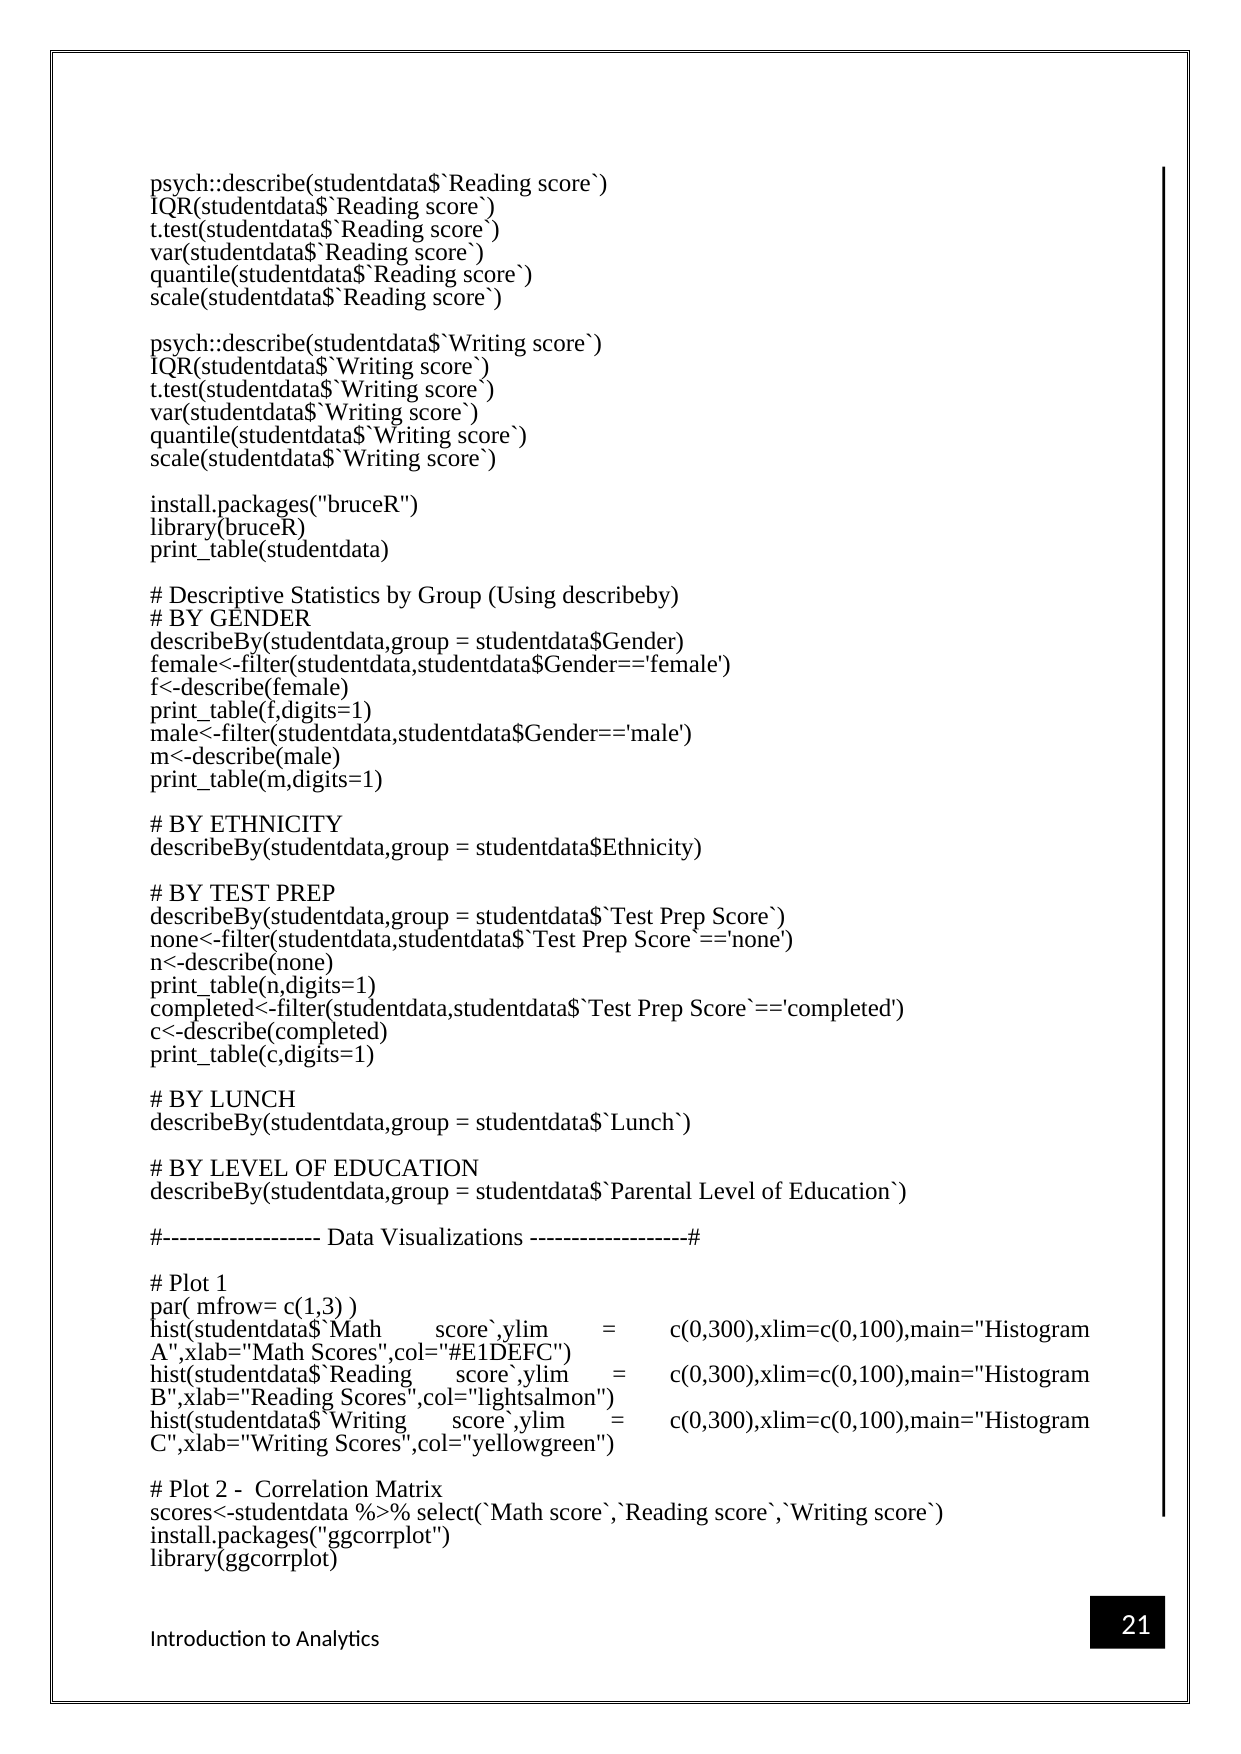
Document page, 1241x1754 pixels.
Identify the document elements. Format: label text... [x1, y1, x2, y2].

text t.test(studentdata$`Reading score`) [150, 219, 1090, 242]
text describeBy(studentdata,group = studentdata$Ethnicity) [150, 837, 1090, 860]
text var(studentdata$`Writing score`) [150, 402, 1090, 425]
text quantile(studentdata$`Reading score`) [150, 264, 1090, 287]
text t.test(studentdata$`Writing score`) [150, 379, 1090, 402]
text describeBy(studentdata,group = studentdata$`Test Prep Score`) [150, 906, 1090, 929]
text quantile(studentdata$`Writing score`) [150, 425, 1090, 448]
text print_table(f,digits=1) [150, 700, 1090, 723]
text male<-filter(studentdata,studentdata$Gender=='male') [150, 723, 1090, 746]
text IQR(studentdata$`Reading score`) [150, 196, 1090, 219]
text # BY GENDER [150, 608, 1090, 631]
text par( mfrow= c(1,3) ) [150, 1296, 1090, 1319]
text hist(studentdata$`Math score`,ylim = c(0,300),xlim=c(0,100),main="Histogram A",xlab="Math Scores",col="#E1DEFC") [150, 1319, 1090, 1364]
text # Plot 2 - Correlation Matrix [150, 1479, 1090, 1502]
text # BY LEVEL OF EDUCATION [150, 1158, 1090, 1181]
text psych::describe(studentdata$`Writing score`) [150, 333, 1090, 356]
text # Descriptive Statistics by Group (Using describeby) [150, 585, 1090, 608]
text install.packages("ggcorrplot") [150, 1525, 1090, 1548]
text # BY TEST PREP [150, 883, 1090, 906]
text scores<-studentdata %>% select(`Math score`,`Reading score`,`Writing score`) [150, 1502, 1090, 1525]
text none<-filter(studentdata,studentdata$`Test Prep Score`=='none') [150, 929, 1090, 952]
text print_table(n,digits=1) [150, 975, 1090, 998]
text f<-describe(female) [150, 677, 1090, 700]
text hist(studentdata$`Reading score`,ylim = c(0,300),xlim=c(0,100),main="Histogram B",xlab="Reading Scores",col="lightsalmon") [150, 1364, 1090, 1410]
text # Plot 1 [150, 1273, 1090, 1296]
text hist(studentdata$`Writing score`,ylim = c(0,300),xlim=c(0,100),main="Histogram C",xlab="Writing Scores",col="yellowgreen") [150, 1410, 1090, 1456]
text describeBy(studentdata,group = studentdata$`Parental Level of Education`) [150, 1181, 1090, 1204]
text #------------------- Data Visualizations -------------------# [150, 1227, 1090, 1250]
text # BY LUNCH [150, 1089, 1090, 1112]
text IQR(studentdata$`Writing score`) [150, 356, 1090, 379]
text # BY ETHNICITY [150, 814, 1090, 837]
text female<-filter(studentdata,studentdata$Gender=='female') [150, 654, 1090, 677]
text describeBy(studentdata,group = studentdata$`Lunch`) [150, 1112, 1090, 1135]
text n<-describe(none) [150, 952, 1090, 975]
text describeBy(studentdata,group = studentdata$Gender) [150, 631, 1090, 654]
text scale(studentdata$`Reading score`) [150, 287, 1090, 310]
text m<-describe(male) [150, 746, 1090, 769]
text completed<-filter(studentdata,studentdata$`Test Prep Score`=='completed') [150, 998, 1090, 1021]
text library(ggcorrplot) [150, 1548, 1090, 1571]
text c<-describe(completed) [150, 1021, 1090, 1044]
text print_table(m,digits=1) [150, 769, 1090, 792]
text library(bruceR) [150, 517, 1090, 539]
text install.packages("bruceR") [150, 494, 1090, 517]
text print_table(c,digits=1) [150, 1044, 1090, 1067]
text psych::describe(studentdata$`Reading score`) [150, 173, 1090, 196]
text print_table(studentdata) [150, 539, 1090, 562]
text scale(studentdata$`Writing score`) [150, 448, 1090, 471]
text var(studentdata$`Reading score`) [150, 242, 1090, 264]
